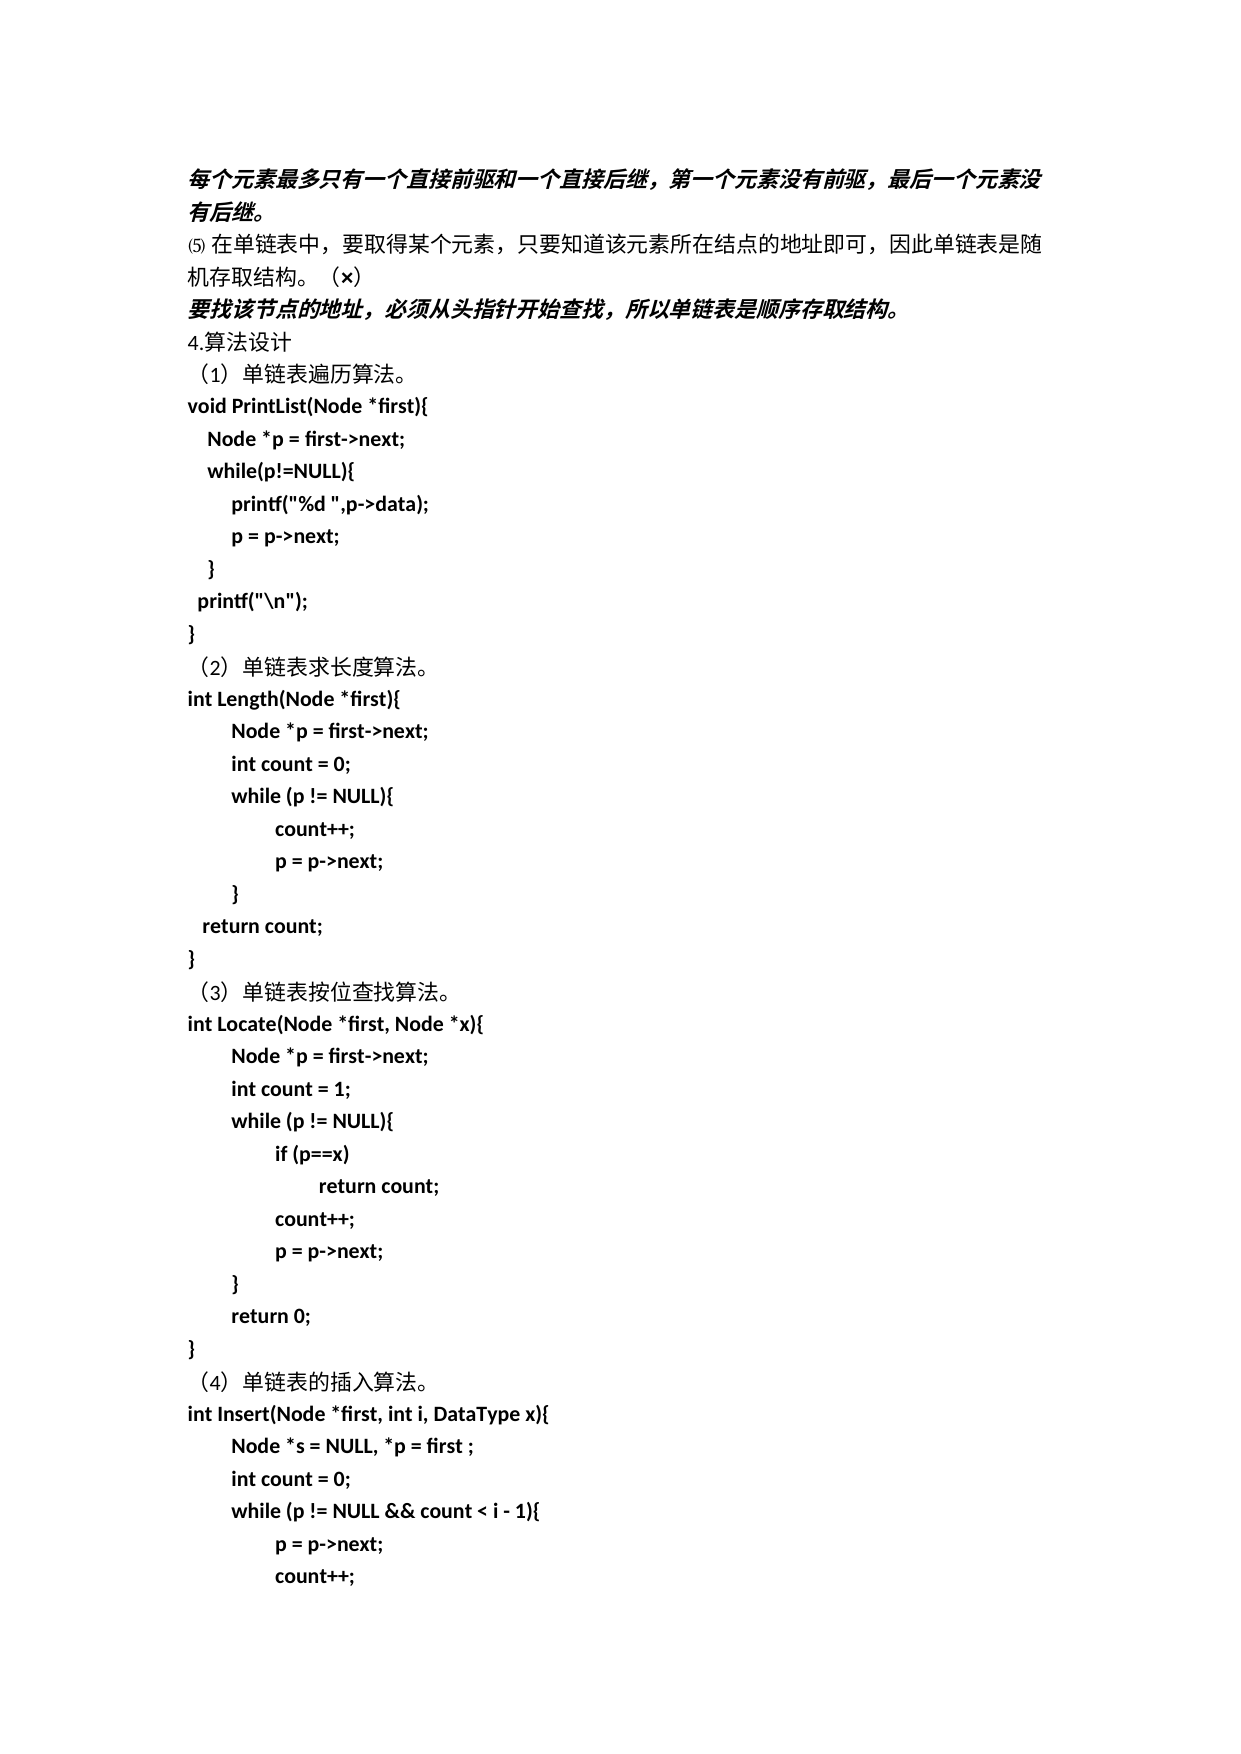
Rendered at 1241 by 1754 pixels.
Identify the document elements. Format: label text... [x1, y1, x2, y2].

list 单链表求长度算法。 [187, 649, 1053, 682]
list Node *p = first->next; [187, 422, 1053, 454]
list printf("%d ",p->data); [187, 487, 1053, 519]
list int Locate(Node *first, Node *x){ [187, 1007, 1053, 1039]
list Node *s = NULL, *p = first ; [187, 1429, 1053, 1462]
list 要找该节点的地址，必须从头指针开始查找，所以单链表是顺序存取结构。 [187, 292, 1053, 324]
list count++; [231, 1559, 1053, 1592]
list count++; [231, 812, 1053, 844]
list 每个元素最多只有一个直接前驱和一个直接后继，第一个元素没有前驱，最后一个元素没有后继。 [187, 162, 1053, 227]
list } [187, 1332, 1053, 1364]
list while (p != NULL){ [187, 1104, 1053, 1137]
list } [187, 877, 1053, 909]
list ⑸ 在单链表中，要取得某个元素，只要知道该元素所在结点的地址即可，因此单链表是随机存取结构。（×） [187, 227, 1053, 292]
list int count = 1; [187, 1072, 1053, 1104]
list while(p!=NULL){ [187, 454, 1053, 487]
list return count; [187, 909, 1053, 942]
list p = p->next; [231, 1527, 1053, 1559]
list 单链表按位查找算法。 [187, 974, 1053, 1007]
list } [187, 617, 1053, 649]
list while (p != NULL && count < i - 1){ [187, 1494, 1053, 1527]
list 单链表的插入算法。 [187, 1364, 1053, 1397]
list if (p==x) [231, 1137, 1053, 1169]
list Node *p = first->next; [187, 714, 1053, 747]
list while (p != NULL){ [187, 779, 1053, 812]
list } [187, 1267, 1053, 1299]
list int count = 0; [187, 747, 1053, 779]
list p = p->next; [187, 519, 1053, 552]
list return count; [275, 1169, 1053, 1202]
list count++; [231, 1202, 1053, 1234]
list p = p->next; [231, 1234, 1053, 1267]
list 4.算法设计 [187, 324, 1053, 357]
list p = p->next; [231, 844, 1053, 877]
list return 0; [187, 1299, 1053, 1332]
list （1）单链表遍历算法。 [187, 357, 1053, 389]
list int count = 0; [187, 1462, 1053, 1494]
list printf("\n"); [187, 584, 1053, 617]
list int Insert(Node *first, int i, DataType x){ [187, 1397, 1053, 1429]
list } [187, 552, 1053, 584]
list int Length(Node *first){ [187, 682, 1053, 714]
list } [187, 942, 1053, 974]
list Node *p = first->next; [187, 1039, 1053, 1072]
list void PrintList(Node *first){ [187, 389, 1053, 422]
